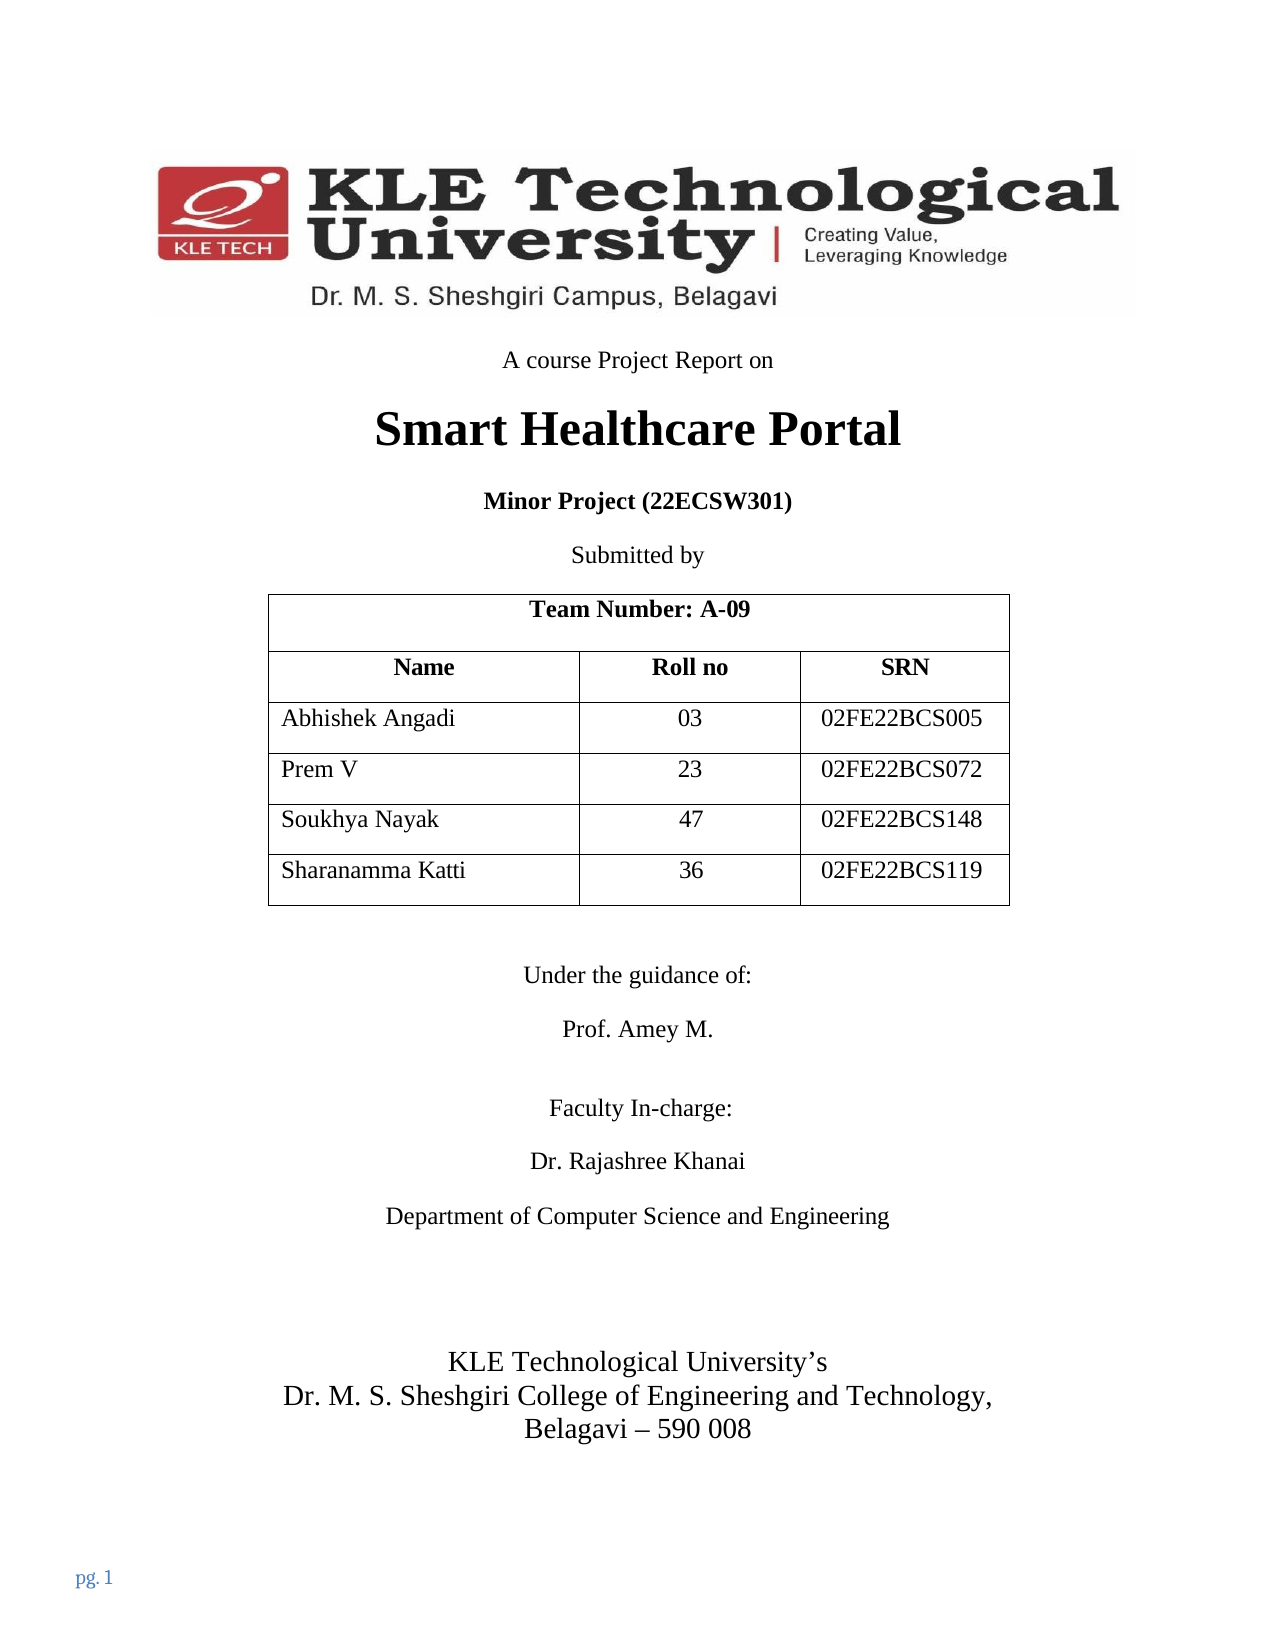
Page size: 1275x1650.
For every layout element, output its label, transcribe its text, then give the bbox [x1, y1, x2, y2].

text Under the guidance of: [235, 960, 1040, 989]
table_cell 23 [580, 754, 800, 803]
text Dr. Rajashree Khanai [235, 1147, 1040, 1175]
text A course Project Report on [235, 345, 1040, 374]
table_cell 02FE22BCS148 [801, 805, 1009, 854]
table_cell Sharanamma Katti [269, 855, 579, 905]
text Dr. M. S. Sheshgiri College of Engineering and Technology, Belagavi – 590 008 [235, 1378, 1040, 1445]
table_cell SRN [801, 652, 1009, 702]
table_cell Name [269, 652, 579, 702]
text Prof. Amey M. [473, 1014, 803, 1043]
subtitle Minor Project (22ECSW301) [236, 486, 1040, 514]
table_cell 03 [580, 703, 800, 753]
table_cell 36 [580, 855, 800, 905]
picture [150, 150, 1136, 318]
text KLE Technological University’s [235, 1344, 1040, 1378]
table_cell Roll no [580, 652, 800, 702]
table_cell 47 [580, 805, 800, 854]
text Submitted by [235, 540, 1040, 568]
text Department of Computer Science and Engineering [235, 1201, 1040, 1229]
table_cell 02FE22BCS119 [801, 855, 1009, 905]
table_cell 02FE22BCS072 [801, 754, 1009, 803]
text Faculty In-charge: [473, 1093, 803, 1122]
table_cell Prem V [269, 754, 579, 803]
text pg. 1 [75, 1566, 1237, 1589]
title Smart Healthcare Portal [236, 399, 1040, 456]
table_cell Soukhya Nayak [269, 805, 579, 854]
table_cell Abhishek Angadi [269, 703, 579, 753]
table_header Team Number: A-09 [269, 595, 1009, 651]
table_cell 02FE22BCS005 [801, 703, 1009, 753]
